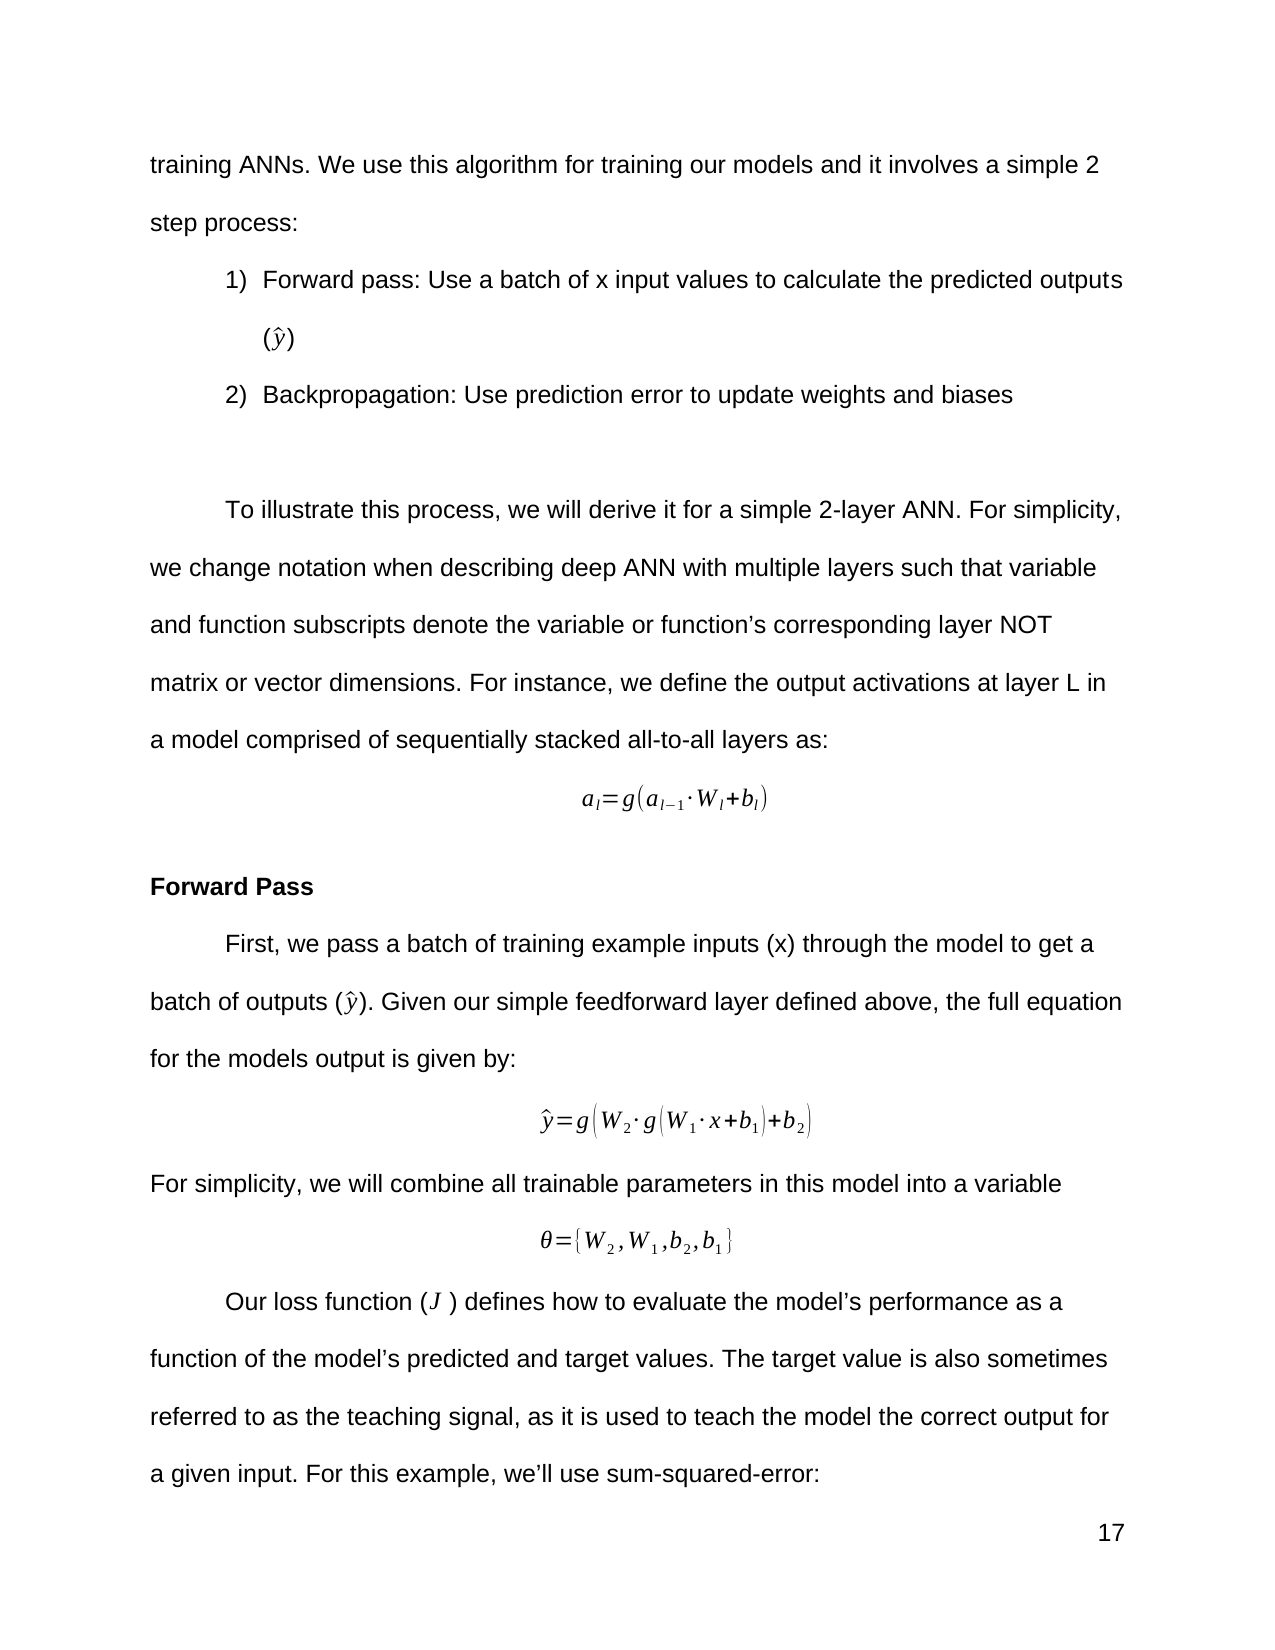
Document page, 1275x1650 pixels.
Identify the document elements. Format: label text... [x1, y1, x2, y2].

list Forward pass: Use a batch of x input values to calculate the predicted outputs () [225, 265, 1125, 351]
text First, we pass a batch of training example inputs (x) through the model to get a batch of outputs (). Given our simple feedforward layer defined above, the full equation for the models output is given by: [150, 929, 1125, 1073]
text Forward Pass [150, 872, 1125, 901]
text To illustrate this process, we will derive it for a simple 2-layer ANN. For simplicity, we change notation when describing deep ANN with multiple layers such that variable and function subscripts denote the variable or function’s corresponding layer NOT matrix or vector dimensions. For instance, we define the output activations at layer L in a model comprised of sequentially stacked all-to-all layers as: [150, 495, 1125, 754]
text For simplicity, we will combine all trainable parameters in this model into a variable [150, 1169, 1125, 1198]
list Backpropagation: Use prediction error to update weights and biases [225, 380, 1125, 409]
text Our loss function ( ) defines how to evaluate the model’s performance as a function of the model’s predicted and target values. The target value is also sometimes referred to as the teaching signal, as it is used to teach the model the correct output for a given input. For this example, we’ll use sum-squared-error: [150, 1287, 1125, 1488]
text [150, 150, 1125, 236]
